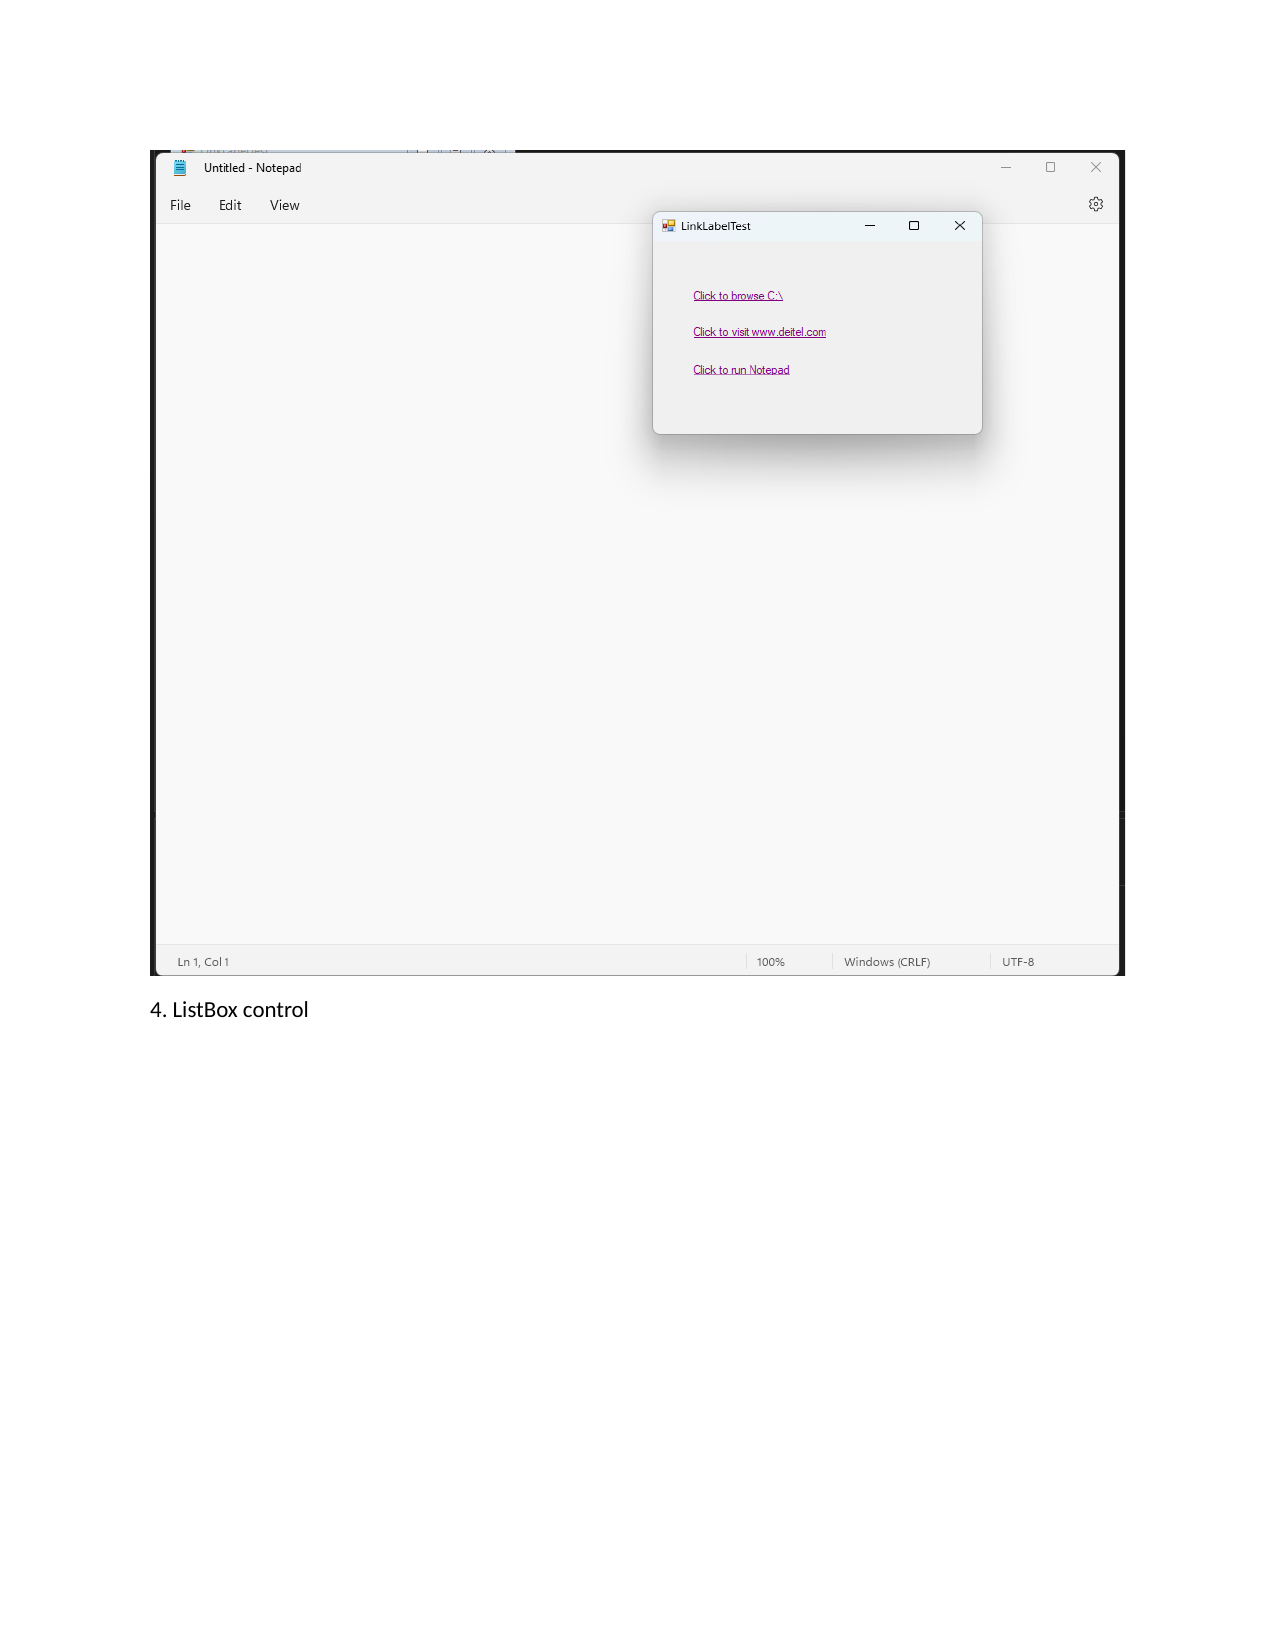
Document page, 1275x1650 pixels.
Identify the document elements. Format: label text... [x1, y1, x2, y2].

text 4. ListBox control [150, 995, 1125, 1023]
picture [150, 150, 1125, 976]
